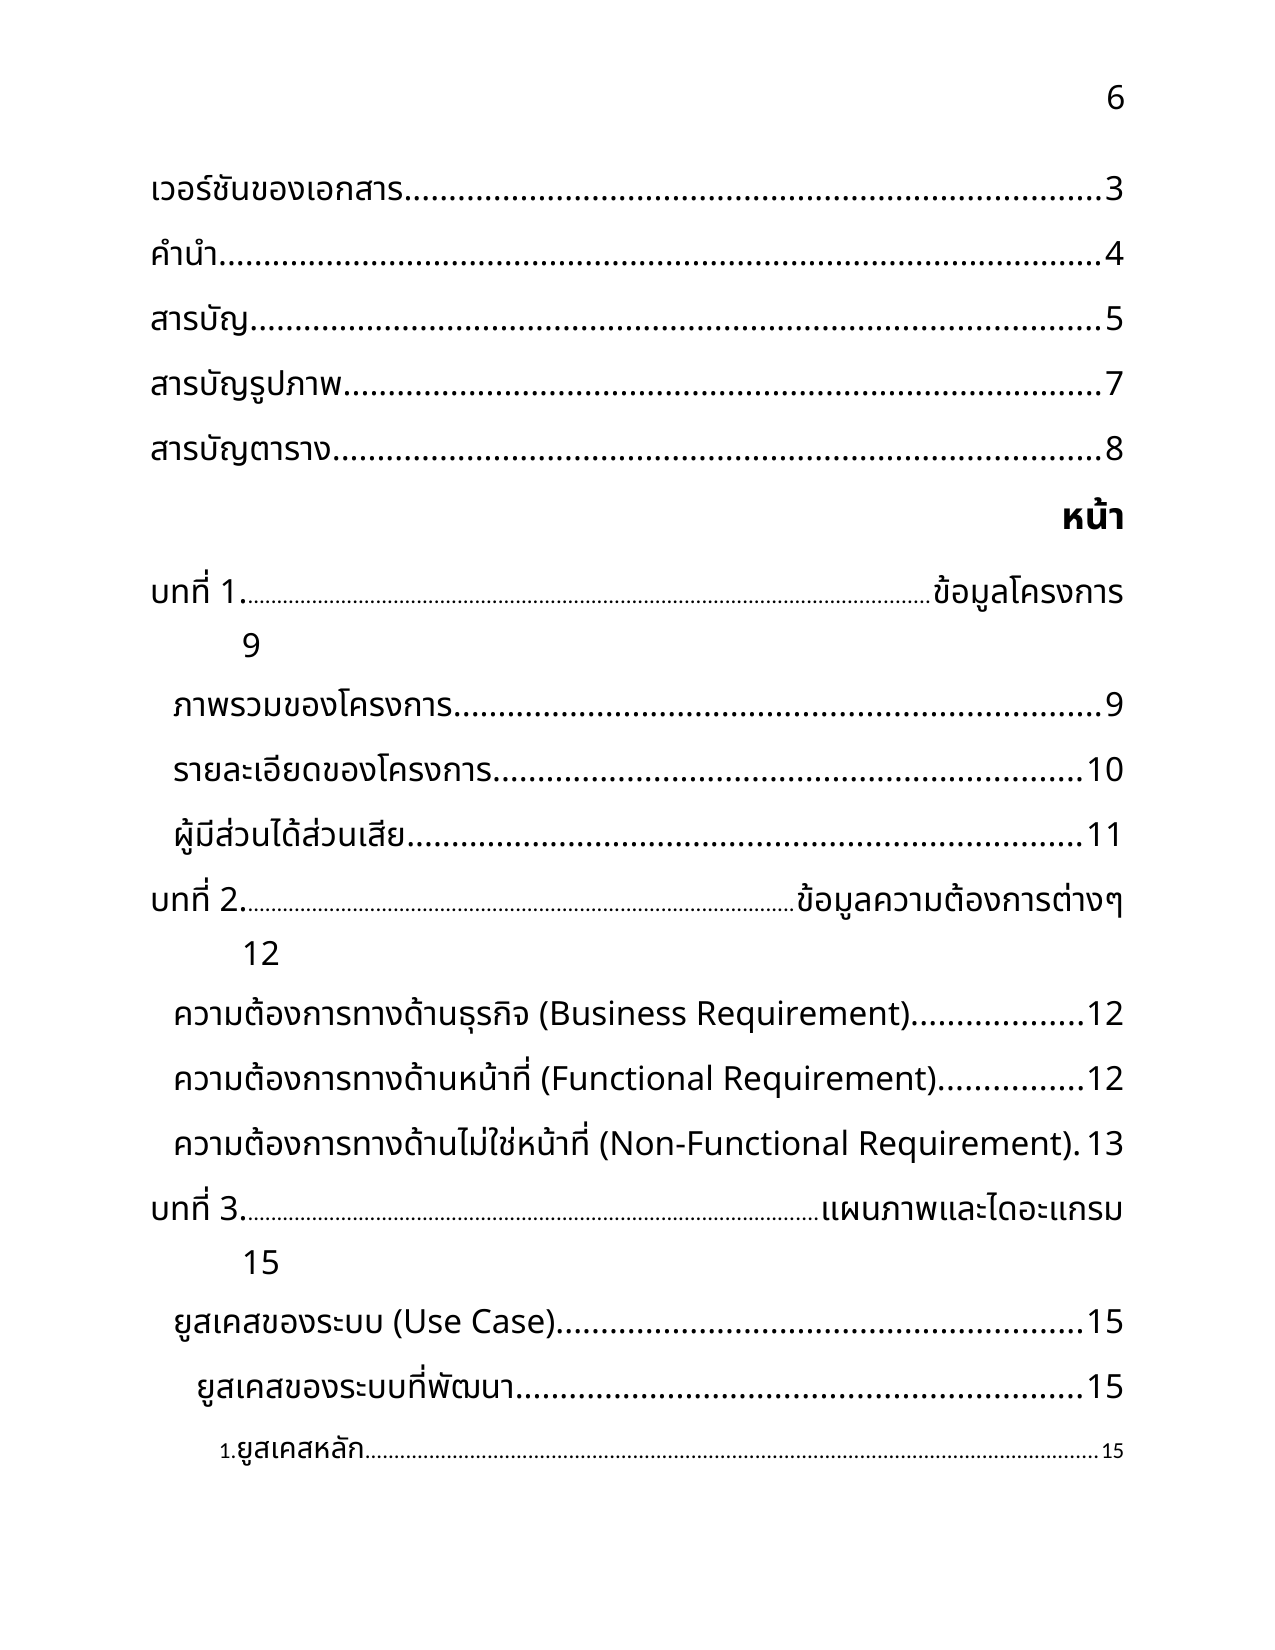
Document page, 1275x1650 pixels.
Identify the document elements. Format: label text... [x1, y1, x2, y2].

text หน้า [150, 489, 1125, 546]
text คำนำ 4 [150, 229, 1125, 280]
text ภาพรวมของโครงการ 9 [173, 681, 1125, 732]
text 1.ยูสเคสหลัก 15 [219, 1428, 1125, 1472]
text ยูสเคสของระบบที่พัฒนา 15 [196, 1363, 1125, 1414]
text ยูสเคสของระบบ (Use Case) 15 [173, 1298, 1125, 1349]
text สารบัญรูปภาพ 7 [150, 359, 1125, 410]
text บทที่ 3. แผนภาพและไดอะแกรม 15 [150, 1184, 1125, 1284]
text รายละเอียดของโครงการ 10 [173, 746, 1125, 797]
text บทที่ 2. ข้อมูลความต้องการต่างๆ 12 [150, 876, 1125, 976]
text ความต้องการทางด้านหน้าที่ (Functional Requirement) 12 [173, 1054, 1125, 1105]
text บทที่ 1. ข้อมูลโครงการ 9 [150, 567, 1125, 667]
text สารบัญตาราง 8 [150, 424, 1125, 475]
text สารบัญ 5 [150, 294, 1125, 345]
text ความต้องการทางด้านธุรกิจ (Business Requirement) 12 [173, 989, 1125, 1040]
text ผู้มีส่วนได้ส่วนเสีย 11 [173, 811, 1125, 862]
text ความต้องการทางด้านไม่ใช่หน้าที่ (Non-Functional Requirement) 13 [173, 1119, 1125, 1170]
text เวอร์ชันของเอกสาร 3 [150, 164, 1125, 215]
